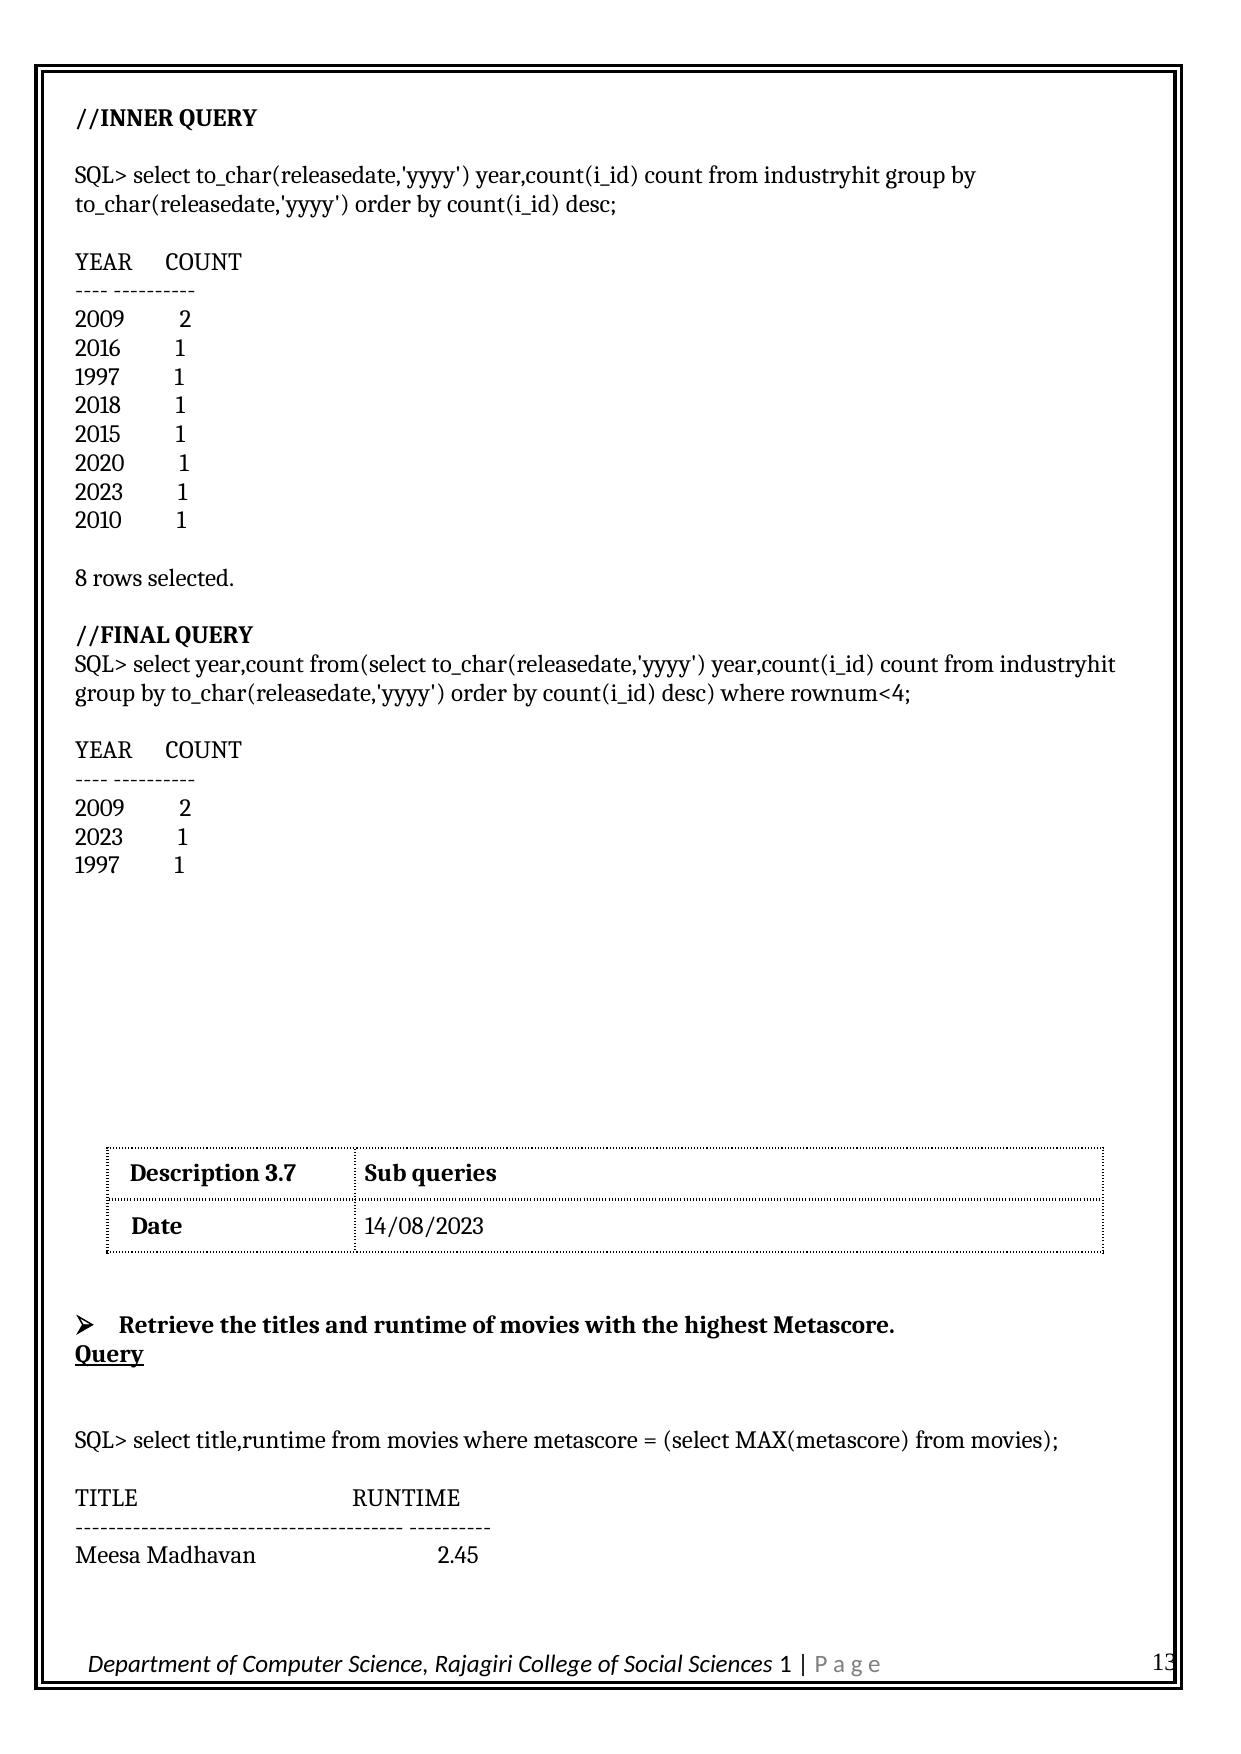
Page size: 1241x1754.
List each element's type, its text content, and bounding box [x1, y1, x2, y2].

text 2010 1 [75, 506, 1165, 535]
text 2015 1 [75, 420, 1165, 449]
text ---------------------------------------- ---------- [75, 1512, 1165, 1541]
text //INNER QUERY [75, 104, 1165, 132]
text 2023 1 [75, 477, 1165, 506]
text 1997 1 [75, 362, 1165, 391]
text YEAR COUNT [75, 736, 1165, 765]
text ---- ---------- [75, 765, 1165, 794]
list Retrieve the titles and runtime of movies with the highest Metascore. [75, 1311, 1165, 1340]
text //FINAL QUERY [75, 621, 1165, 650]
text 2020 1 [75, 449, 1165, 477]
text SQL> select year,count from(select to_char(releasedate,'yyyy') year,count(i_id) count from industryhit group by to_char(releasedate,'yyyy') order by count(i_id) desc) where rownum<4; [75, 650, 1165, 707]
text 2016 1 [75, 334, 1165, 362]
text Query [75, 1340, 1165, 1369]
text 2023 1 [75, 822, 1165, 851]
table_cell Date [108, 1198, 354, 1251]
text 8 rows selected. [75, 564, 1165, 592]
text YEAR COUNT [75, 247, 1165, 276]
text 2009 2 [75, 305, 1165, 334]
table_header Sub queries [355, 1147, 1103, 1198]
text SQL> select title,runtime from movies where metascore = (select MAX(metascore) from movies); [75, 1426, 1165, 1455]
text 1997 1 [75, 851, 1165, 880]
text 2009 2 [75, 794, 1165, 822]
text ---- ---------- [75, 276, 1165, 305]
text SQL> select to_char(releasedate,'yyyy') year,count(i_id) count from industryhit group by to_char(releasedate,'yyyy') order by count(i_id) desc; [75, 161, 1165, 219]
table_cell 14/08/2023 [355, 1198, 1103, 1251]
text TITLE RUNTIME [75, 1484, 1165, 1512]
table_header Description 3.7 [108, 1147, 354, 1198]
text Meesa Madhavan 2.45 [75, 1541, 1165, 1570]
text 2018 1 [75, 391, 1165, 420]
